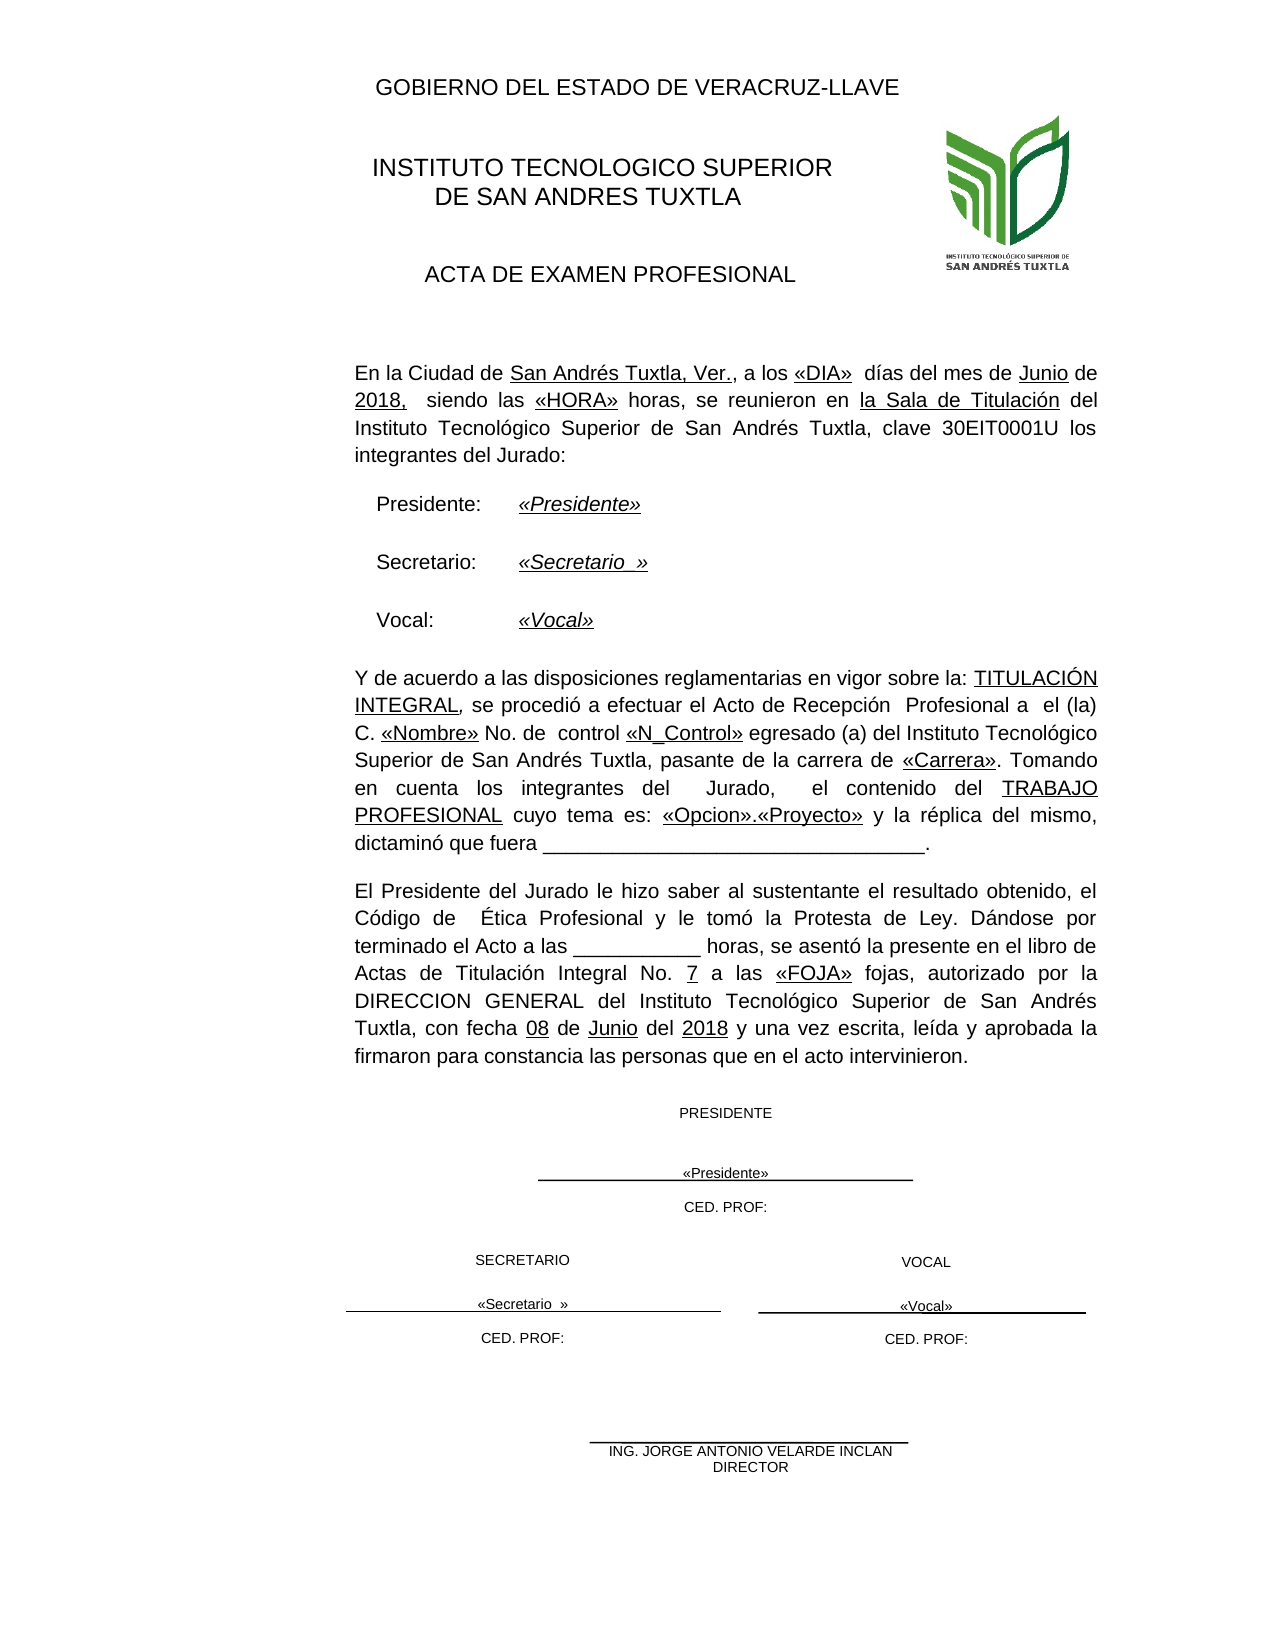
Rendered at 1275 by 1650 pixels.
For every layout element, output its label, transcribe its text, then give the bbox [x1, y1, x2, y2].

text GOBIERNO DEL ESTADO DE VERACRUZ-LLAVE [177, 74, 1098, 100]
table_cell Secretario: [365, 550, 507, 607]
picture [929, 100, 1086, 153]
table_cell «Vocal» [507, 608, 1107, 665]
text Y de acuerdo a las disposiciones reglamentarias en vigor sobre la: TITULACIÓN INTEGRAL, se procedió a efectuar el Acto de Recepción Profesional a el (la) C. «Nombre» No. de control «N_Control» egresado (a) del Instituto Tecnológico Superior de San Andrés Tuxtla, pasante de la carrera de «Carrera». Tomando en cuenta los integrantes del Jurado, el contenido del TRABAJO PROFESIONAL cuyo tema es: «Opcion».«Proyecto» y la réplica del mismo, dictaminó que fuera _________________________________. [354, 665, 1098, 854]
text INSTITUTO TECNOLOGICO SUPERIOR [177, 153, 1098, 182]
text El Presidente del Jurado le hizo saber al sustentante el resultado obtenido, el Código de Ética Profesional y le tomó de Ley. Dándose por terminado el Acto a las ___________ horas, se asentó la presente en el libro de Actas de Titulación Integral No. 7 a las «FOJA» fojas, autorizado por la DIRECCION GENERAL del Instituto Tecnológico Superior de San Andrés Tuxtla, con fecha 08 de Junio del 2018 y una vez escrita, leída y aprobada la firmaron para constancia las personas que en el acto intervinieron. [354, 879, 1098, 1068]
table_cell Vocal: [365, 608, 507, 665]
table_header «Presidente» [507, 492, 1107, 549]
text ACTA DE EXAMEN PROFESIONAL [354, 261, 1098, 288]
picture [929, 210, 1086, 261]
table_header Presidente: [365, 492, 507, 549]
text DE SAN ANDRES TUXTLA [177, 182, 1098, 210]
text En de San Andrés Tuxtla, Ver., a los «DIA» días del mes de Junio de 2018, siendo las «HORA» horas, se reunieron en de Titulación del Instituto Tecnológico Superior de San Andrés Tuxtla, clave 30EIT0001U los integrantes del Jurado: [354, 361, 1098, 467]
table_cell «Secretario_» [507, 550, 1107, 607]
